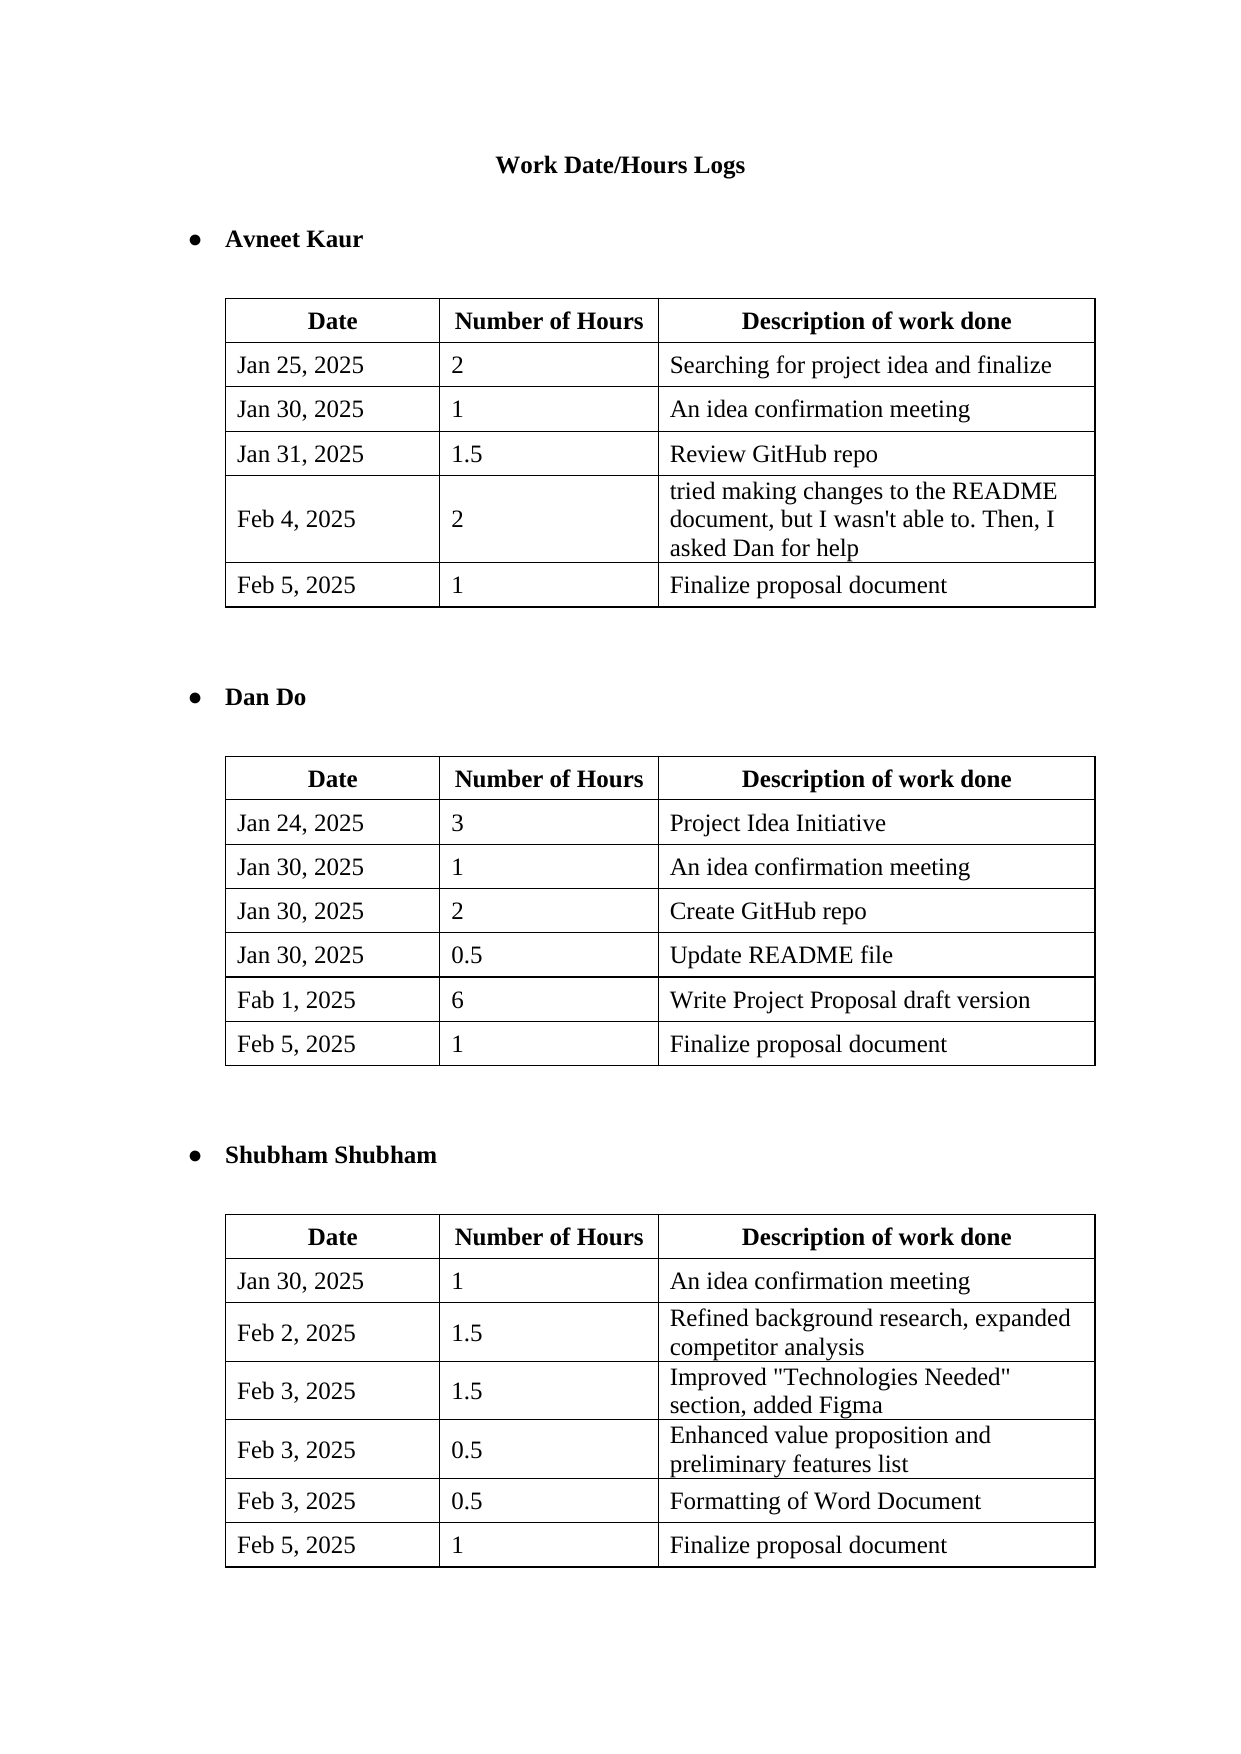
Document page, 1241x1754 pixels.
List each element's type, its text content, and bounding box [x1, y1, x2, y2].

table_cell Review GitHub repo [659, 432, 1094, 475]
table_cell Feb 3, 2025 [226, 1362, 439, 1419]
table_header Description of work done [659, 1215, 1094, 1258]
table_cell 0.5 [440, 933, 658, 976]
table_header Date [226, 1215, 439, 1258]
table_cell Write Project Proposal draft version [659, 978, 1094, 1021]
table_cell Feb 4, 2025 [226, 476, 439, 562]
table_cell 6 [440, 978, 658, 1021]
table_cell Jan 31, 2025 [226, 432, 439, 475]
table_cell Enhanced value proposition and preliminary features list [659, 1420, 1094, 1478]
list Shubham Shubham [187, 1140, 1090, 1169]
table_cell 1.5 [440, 1362, 658, 1419]
table_cell 0.5 [440, 1479, 658, 1522]
table_cell 1 [440, 845, 658, 888]
table_cell Refined background research, expanded competitor analysis [659, 1303, 1094, 1361]
table_cell Formatting of Word Document [659, 1479, 1094, 1522]
table_cell Jan 30, 2025 [226, 933, 439, 976]
table_cell 1.5 [440, 1303, 658, 1361]
table_cell Improved "Technologies Needed" section, added Figma [659, 1362, 1094, 1419]
table_cell 3 [440, 800, 658, 844]
table_cell Update README file [659, 933, 1094, 976]
table_header Number of Hours [440, 757, 658, 799]
table_cell Feb 2, 2025 [226, 1303, 439, 1361]
list Avneet Kaur [187, 224, 1090, 253]
table_header Description of work done [659, 757, 1094, 799]
table_cell Fab 1, 2025 [226, 978, 439, 1021]
table_cell 2 [440, 476, 658, 562]
table_header Description of work done [659, 299, 1094, 342]
table_header Date [226, 299, 439, 342]
text Work Date/Hours Logs [150, 150, 1090, 179]
table_cell Create GitHub repo [659, 889, 1094, 932]
table_header Date [226, 757, 439, 799]
table_cell Finalize proposal document [659, 1022, 1094, 1065]
table_header Number of Hours [440, 1215, 658, 1258]
table_cell Jan 30, 2025 [226, 889, 439, 932]
table_header Number of Hours [440, 299, 658, 342]
table_cell 1 [440, 1259, 658, 1302]
table_cell 1 [440, 563, 658, 606]
table_cell An idea confirmation meeting [659, 1259, 1094, 1302]
table_cell tried making changes to the README document, but I wasn't able to. Then, I asked Dan for help [659, 476, 1094, 562]
table_cell Jan 30, 2025 [226, 1259, 439, 1302]
table_cell Feb 5, 2025 [226, 563, 439, 606]
table_cell Searching for project idea and finalize [659, 343, 1094, 386]
table_cell An idea confirmation meeting [659, 387, 1094, 431]
table_cell 1 [440, 1022, 658, 1065]
table_cell Project Idea Initiative [659, 800, 1094, 844]
table_cell 2 [440, 343, 658, 386]
table_cell 1 [440, 1523, 658, 1566]
table_cell 0.5 [440, 1420, 658, 1478]
table_cell Jan 25, 2025 [226, 343, 439, 386]
table_cell Jan 30, 2025 [226, 387, 439, 431]
table_cell Feb 3, 2025 [226, 1420, 439, 1478]
table_cell 2 [440, 889, 658, 932]
list Dan Do [187, 682, 1090, 710]
table_cell Finalize proposal document [659, 1523, 1094, 1566]
table_cell Feb 5, 2025 [226, 1523, 439, 1566]
table_cell Feb 3, 2025 [226, 1479, 439, 1522]
table_cell 1 [440, 387, 658, 431]
table_cell 1.5 [440, 432, 658, 475]
table_cell Jan 30, 2025 [226, 845, 439, 888]
table_cell Feb 5, 2025 [226, 1022, 439, 1065]
table_cell An idea confirmation meeting [659, 845, 1094, 888]
table_cell Finalize proposal document [659, 563, 1094, 606]
table_cell Jan 24, 2025 [226, 800, 439, 844]
